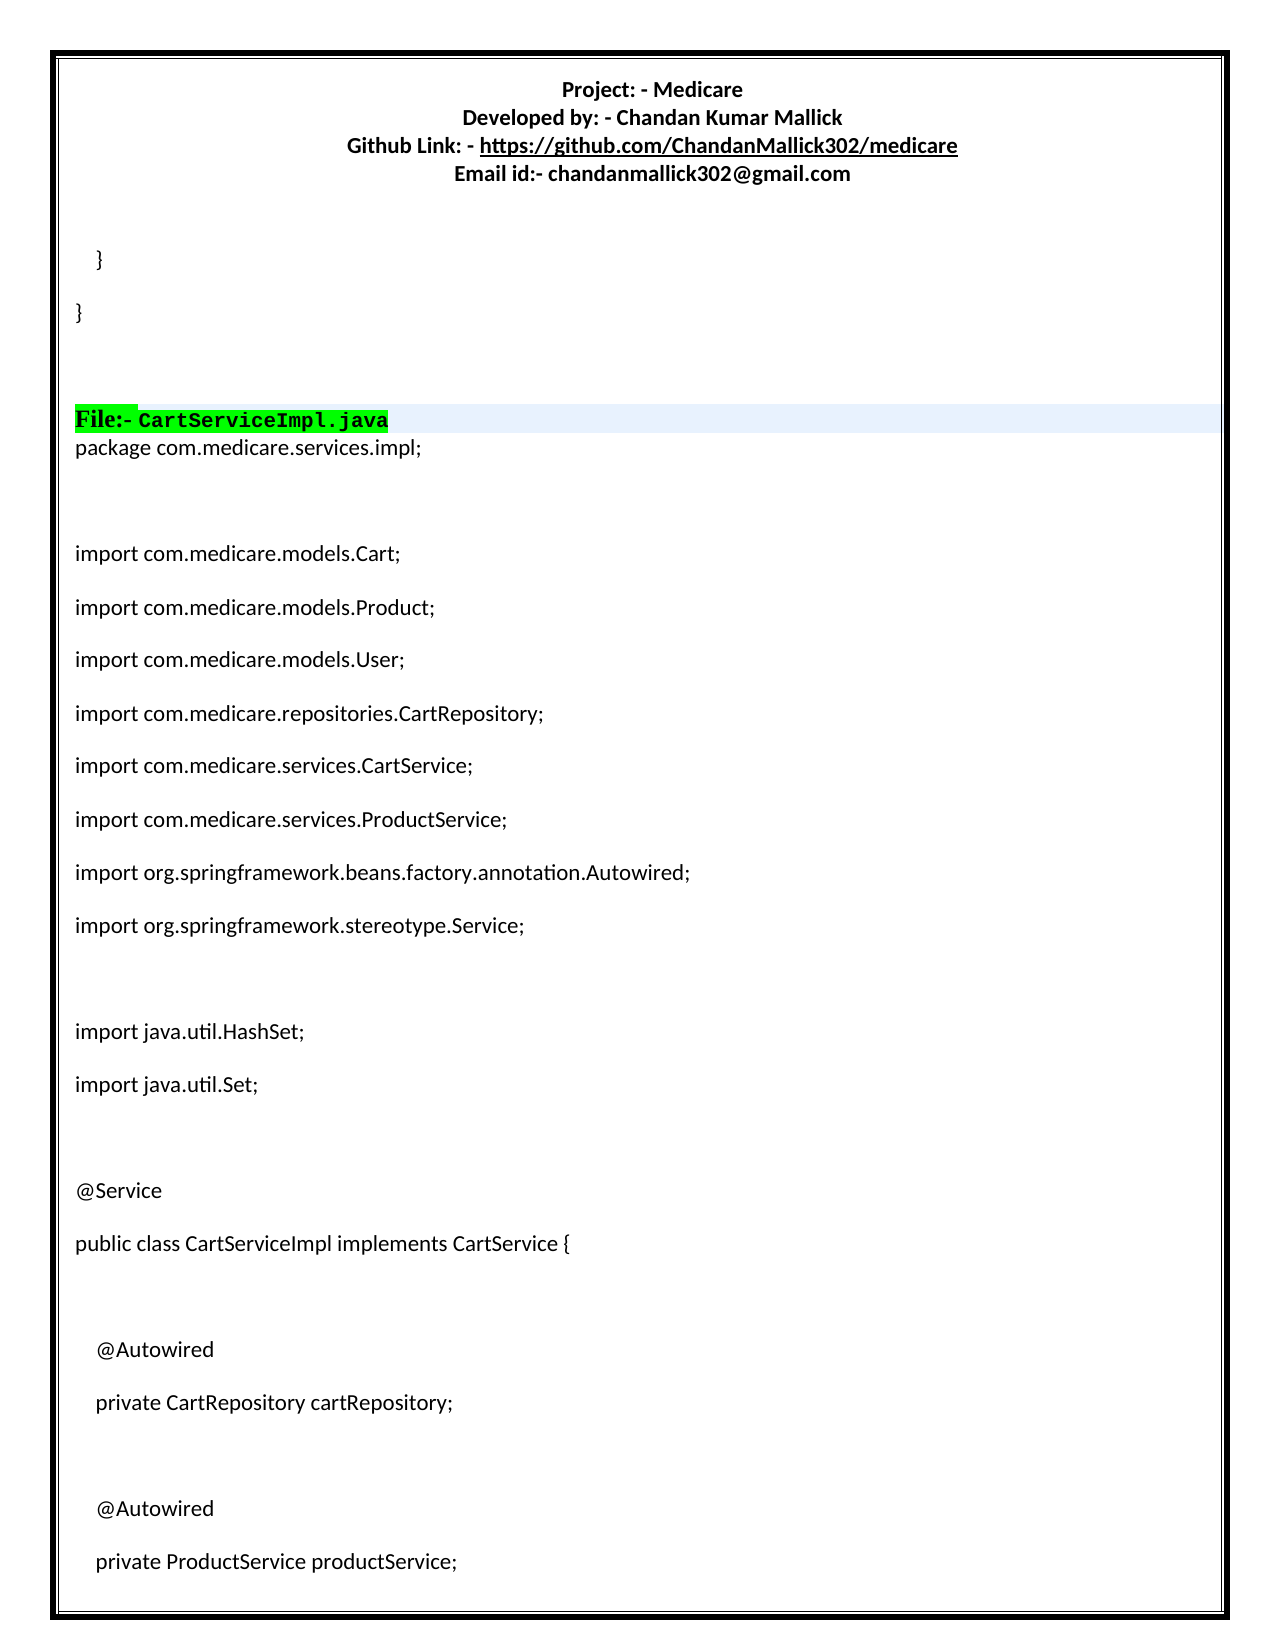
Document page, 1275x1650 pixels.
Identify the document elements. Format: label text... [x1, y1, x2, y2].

text import com.medicare.repositories.CartRepository; [75, 699, 1221, 727]
text @Service [75, 1176, 1221, 1204]
text import com.medicare.models.Product; [75, 593, 1221, 621]
text import java.util.Set; [75, 1070, 1221, 1098]
text import com.medicare.models.User; [75, 646, 1221, 674]
text import java.util.HashSet; [75, 1017, 1221, 1045]
text public class CartServiceImpl implements CartService { [75, 1229, 1221, 1257]
text @Autowired [75, 1494, 1221, 1522]
text } [75, 245, 1221, 273]
text import com.medicare.services.ProductService; [75, 805, 1221, 833]
text @Autowired [75, 1335, 1221, 1363]
text import org.springframework.beans.factory.annotation.Autowired; [75, 858, 1221, 886]
text private ProductService productService; [75, 1547, 1221, 1575]
text import org.springframework.stereotype.Service; [75, 911, 1221, 939]
text File:- CartServiceImpl.java [138, 404, 1221, 433]
text package com.medicare.services.impl; [75, 433, 1221, 462]
text import com.medicare.services.CartService; [75, 752, 1221, 780]
text private CartRepository cartRepository; [75, 1388, 1221, 1416]
text import com.medicare.models.Cart; [75, 539, 1221, 568]
text } [75, 298, 1221, 326]
